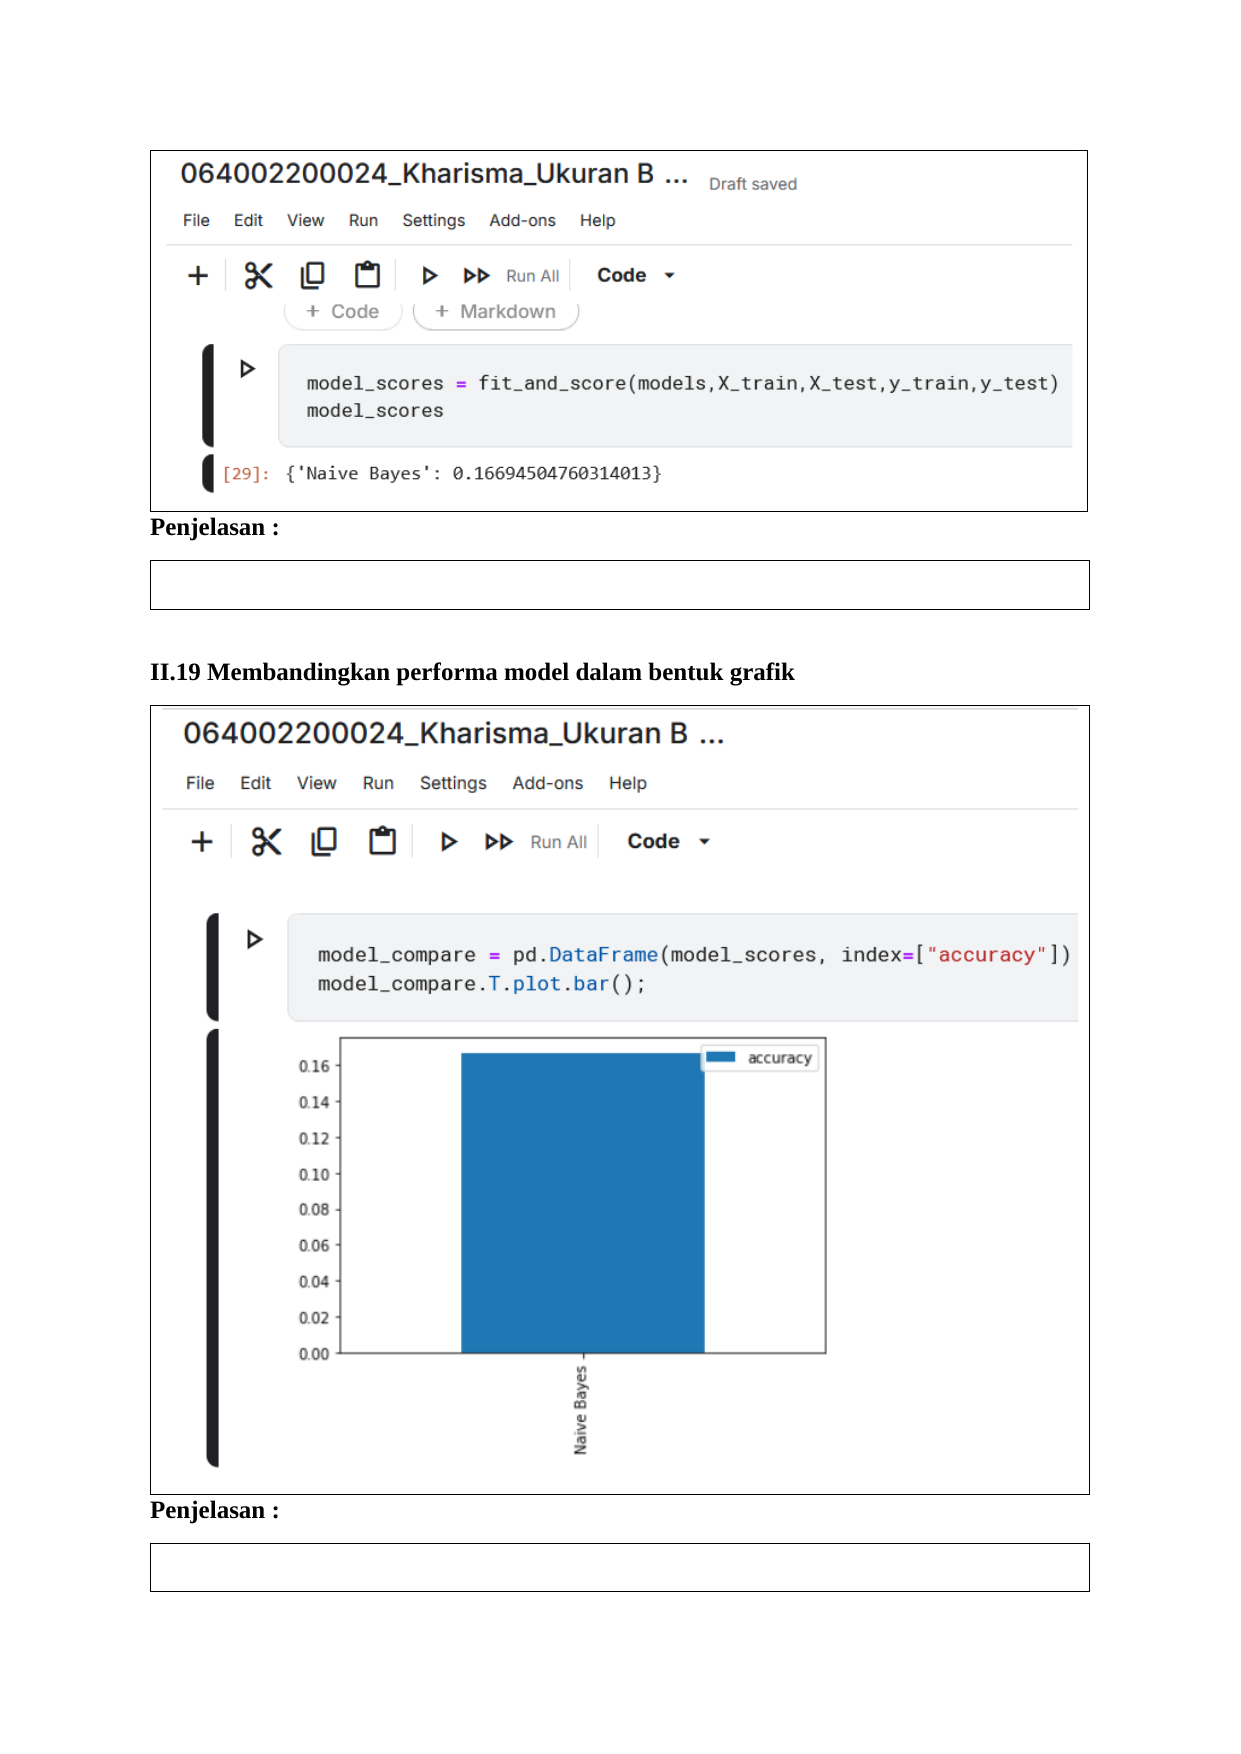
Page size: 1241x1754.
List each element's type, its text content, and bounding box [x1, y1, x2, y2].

table_header [151, 151, 1087, 511]
picture [162, 706, 1079, 1475]
picture [165, 151, 1073, 493]
text Penjelasan : [150, 512, 1090, 541]
text Penjelasan : [150, 1495, 1090, 1523]
table_header [151, 561, 1089, 609]
table_header [151, 706, 1089, 1494]
text II.19 Membandingkan performa model dalam bentuk grafik [150, 657, 1090, 686]
table_header [151, 1544, 1089, 1591]
